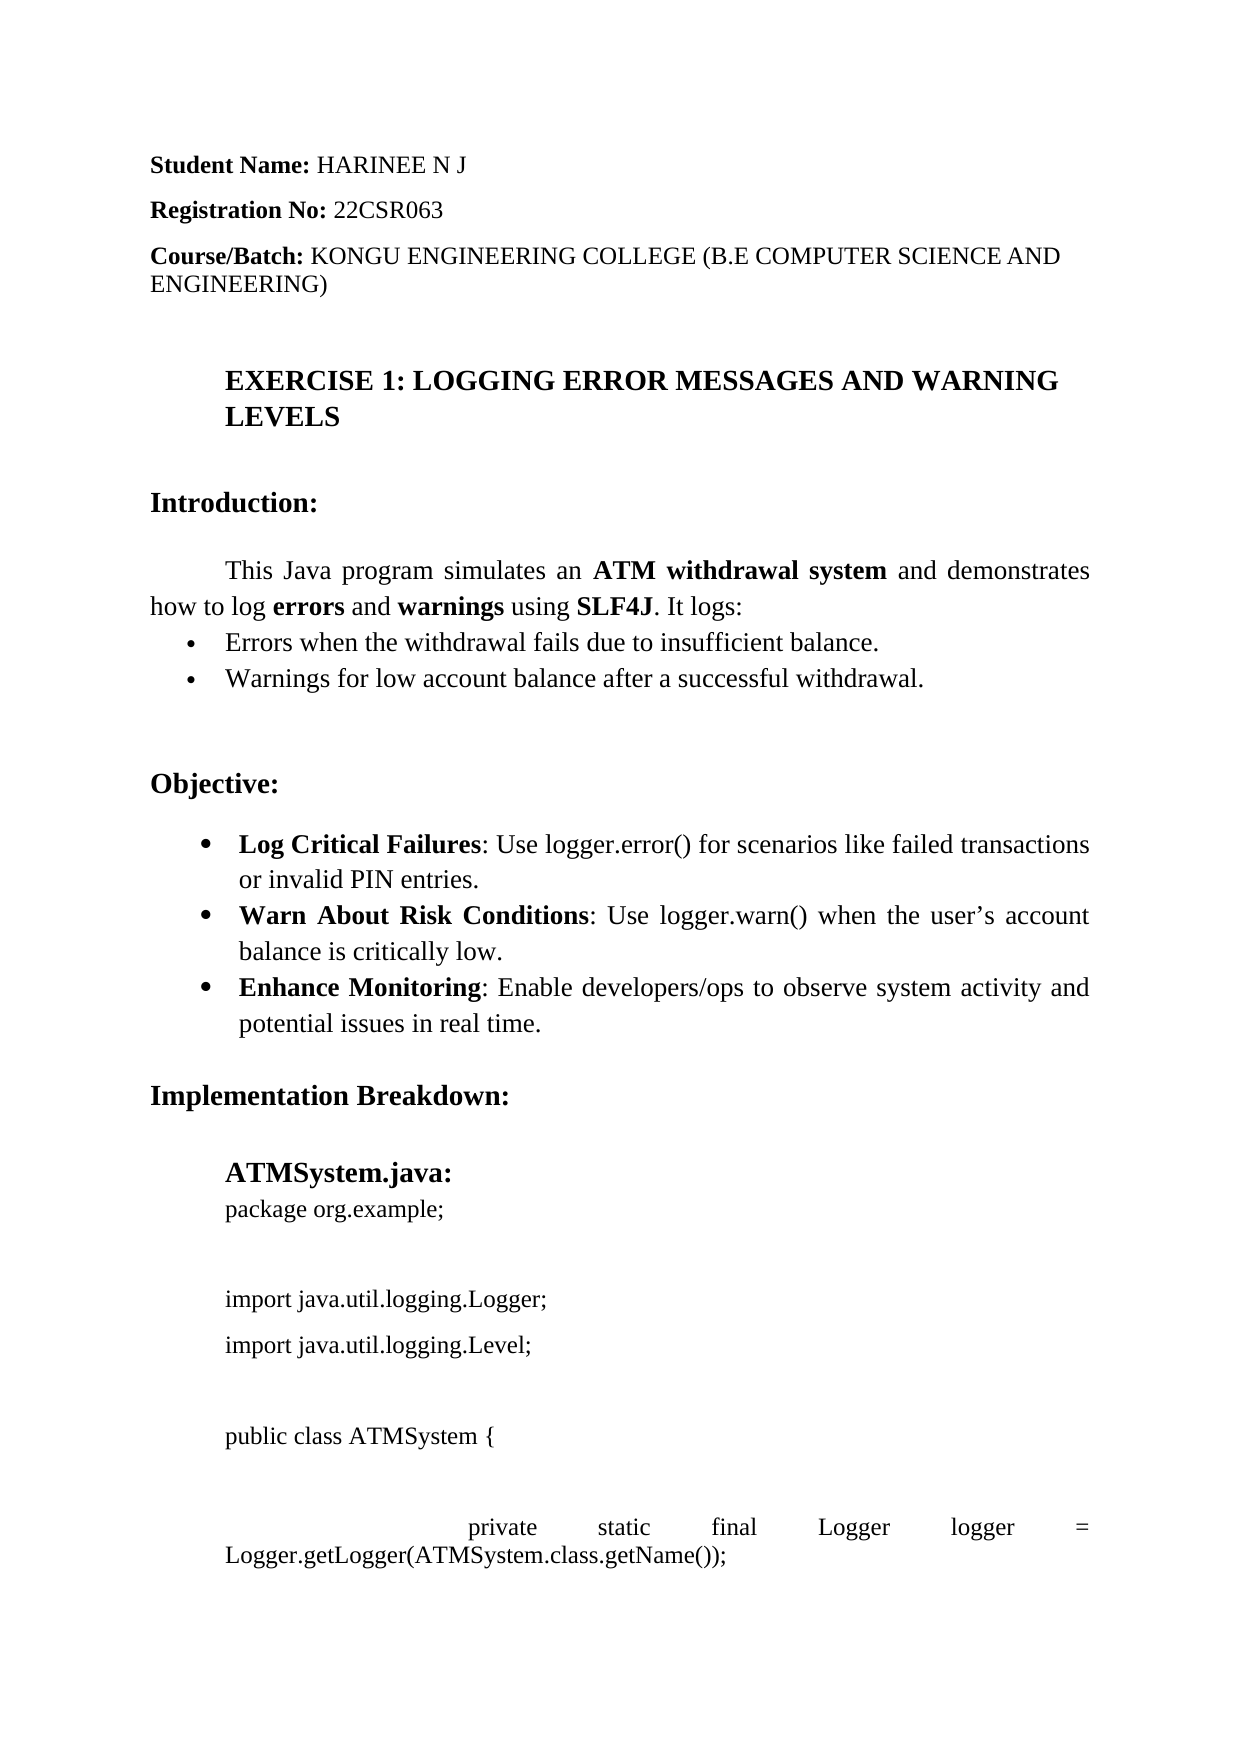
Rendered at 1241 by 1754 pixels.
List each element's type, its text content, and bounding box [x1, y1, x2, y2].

text Implementation Breakdown: [150, 1078, 1090, 1112]
text Objective: [150, 766, 1090, 800]
text Introduction: [150, 485, 1090, 519]
text public class ATMSystem { [225, 1421, 1090, 1449]
list Warn About Risk Conditions: Use logger.warn() when the user’s account balance is critically low. [201, 899, 1090, 966]
text ATMSystem.java: [150, 1155, 1090, 1189]
text package org.example; [225, 1194, 1090, 1222]
text Student Name: HARINEE N J [150, 150, 1090, 179]
text Course/Batch: KONGU ENGINEERING COLLEGE (B.E COMPUTER SCIENCE AND ENGINEERING) [150, 241, 1090, 298]
text EXERCISE 1: LOGGING ERROR MESSAGES AND WARNING LEVELS [225, 363, 1090, 432]
list Warnings for low account balance after a successful withdrawal. [187, 662, 1090, 693]
list Log Critical Failures: Use logger.error() for scenarios like failed transactions or invalid PIN entries. [201, 828, 1090, 895]
text private static final Logger logger = Logger.getLogger(ATMSystem.class.getName()); [225, 1512, 1090, 1569]
list Errors when the withdrawal fails due to insufficient balance. [187, 626, 1090, 657]
text This Java program simulates an ATM withdrawal system and demonstrates how to log errors and warnings using SLF4J. It logs: [150, 554, 1090, 621]
text Registration No: 22CSR063 [150, 195, 1090, 224]
text import java.util.logging.Level; [225, 1330, 1090, 1359]
list Enhance Monitoring: Enable developers/ops to observe system activity and potential issues in real time. [201, 971, 1090, 1038]
text import java.util.logging.Logger; [225, 1284, 1090, 1313]
